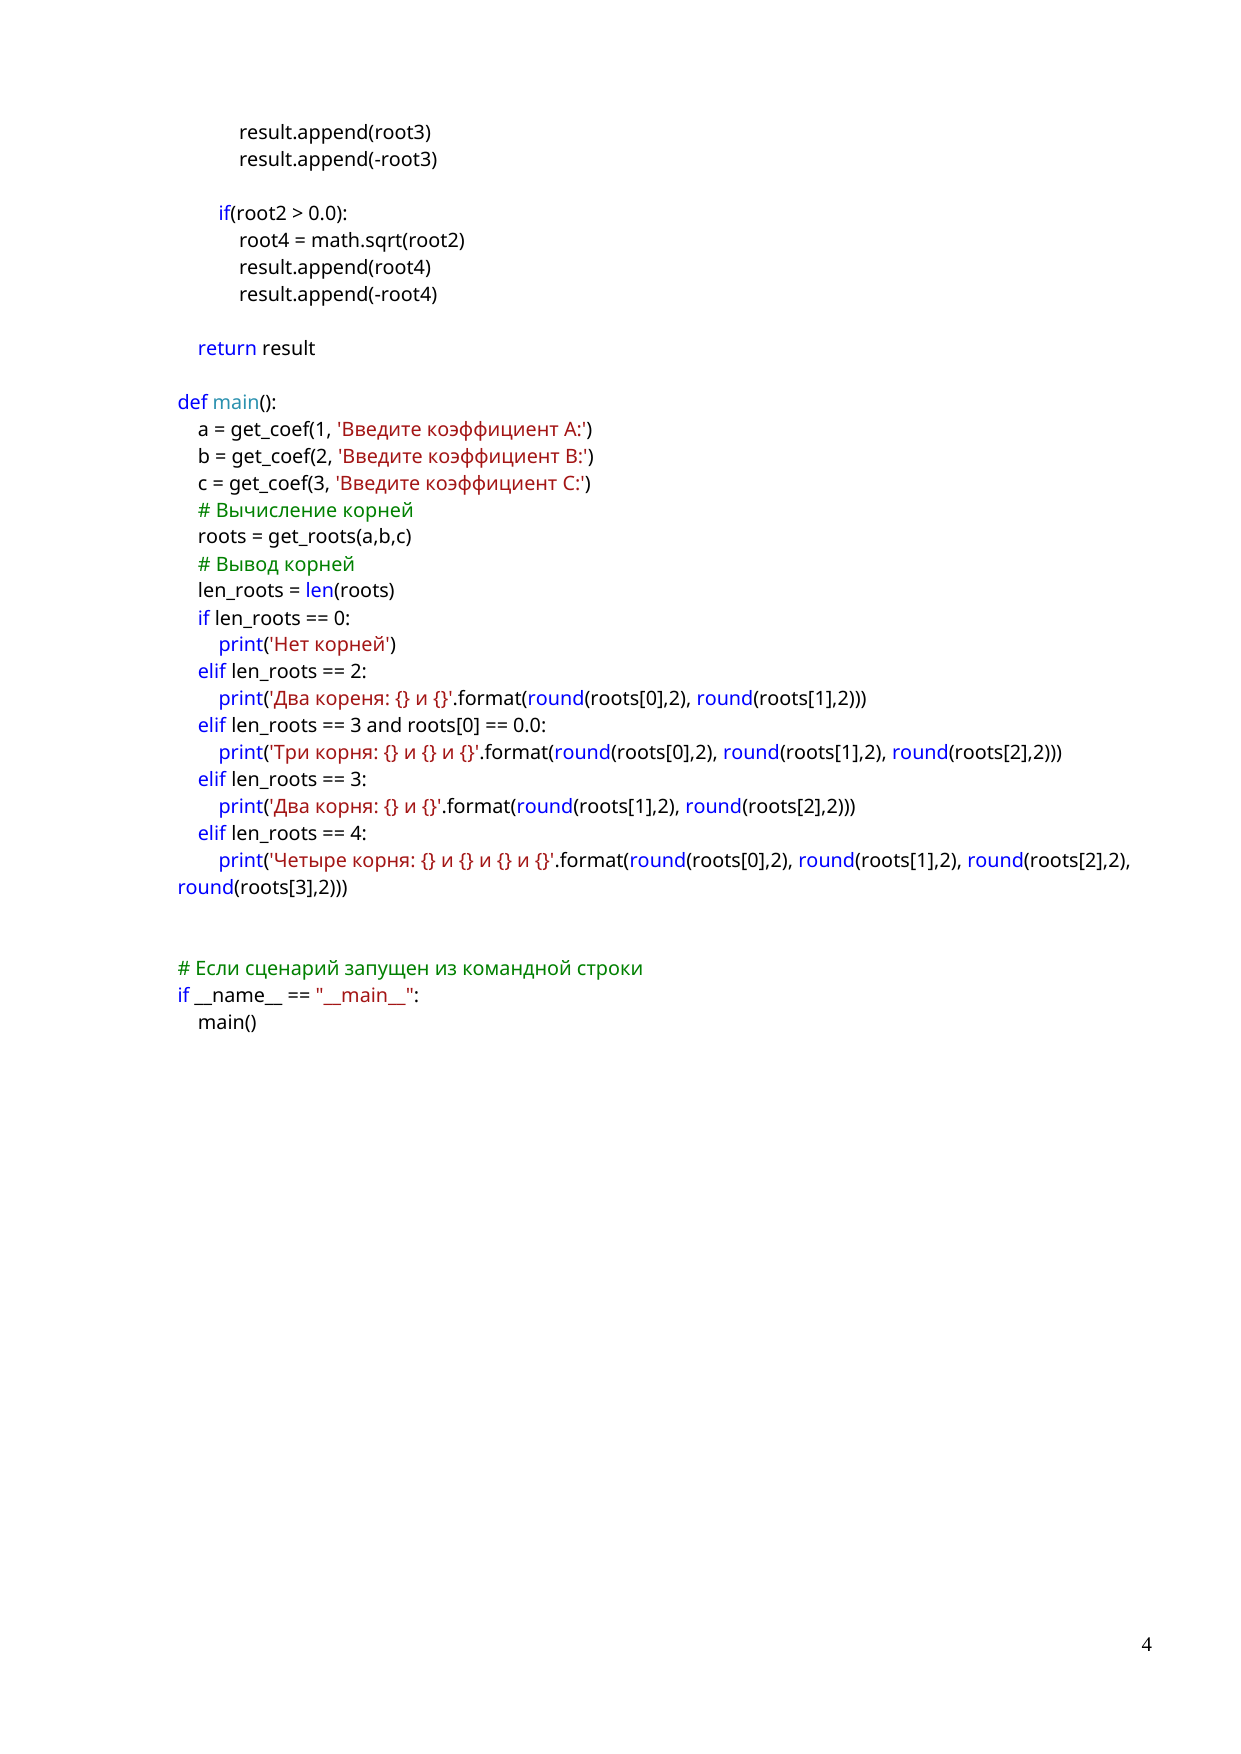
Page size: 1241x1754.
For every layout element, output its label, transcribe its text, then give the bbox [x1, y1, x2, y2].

text result.append(root3) [177, 118, 1152, 145]
text print('Два корня: {} и {}'.format(round(roots[1],2), round(roots[2],2))) [177, 793, 1152, 819]
text if len_roots == 0: [177, 604, 1152, 631]
text elif len_roots == 3 and roots[0] == 0.0: [177, 712, 1152, 739]
text b = get_coef(2, 'Введите коэффициент B:') [177, 442, 1152, 469]
text main() [177, 1008, 1152, 1035]
text roots = get_roots(a,b,c) [177, 523, 1152, 550]
text print('Три корня: {} и {} и {}'.format(round(roots[0],2), round(roots[1],2), round(roots[2],2))) [177, 739, 1152, 766]
text # Если сценарий запущен из командной строки [177, 954, 1152, 981]
text elif len_roots == 2: [177, 658, 1152, 685]
text # Вывод корней [177, 550, 1152, 577]
text result.append(-root4) [177, 280, 1152, 307]
text result.append(root4) [177, 253, 1152, 280]
text elif len_roots == 3: [177, 766, 1152, 793]
text print('Нет корней') [177, 631, 1152, 658]
text c = get_coef(3, 'Введите коэффициент C:') [177, 469, 1152, 496]
text return result [177, 334, 1152, 361]
text result.append(-root3) [177, 145, 1152, 172]
text print('Два кореня: {} и {}'.format(round(roots[0],2), round(roots[1],2))) [177, 685, 1152, 712]
text print('Четыре корня: {} и {} и {} и {}'.format(round(roots[0],2), round(roots[1],2), round(roots[2],2), round(roots[3],2))) [177, 847, 1152, 901]
text # Вычисление корней [177, 496, 1152, 523]
text if(root2 > 0.0): [177, 199, 1152, 226]
text root4 = math.sqrt(root2) [177, 226, 1152, 253]
text def main(): [177, 388, 1152, 415]
text a = get_coef(1, 'Введите коэффициент А:') [177, 415, 1152, 442]
text if __name__ == "__main__": [177, 981, 1152, 1008]
text elif len_roots == 4: [177, 819, 1152, 847]
text len_roots = len(roots) [177, 577, 1152, 604]
